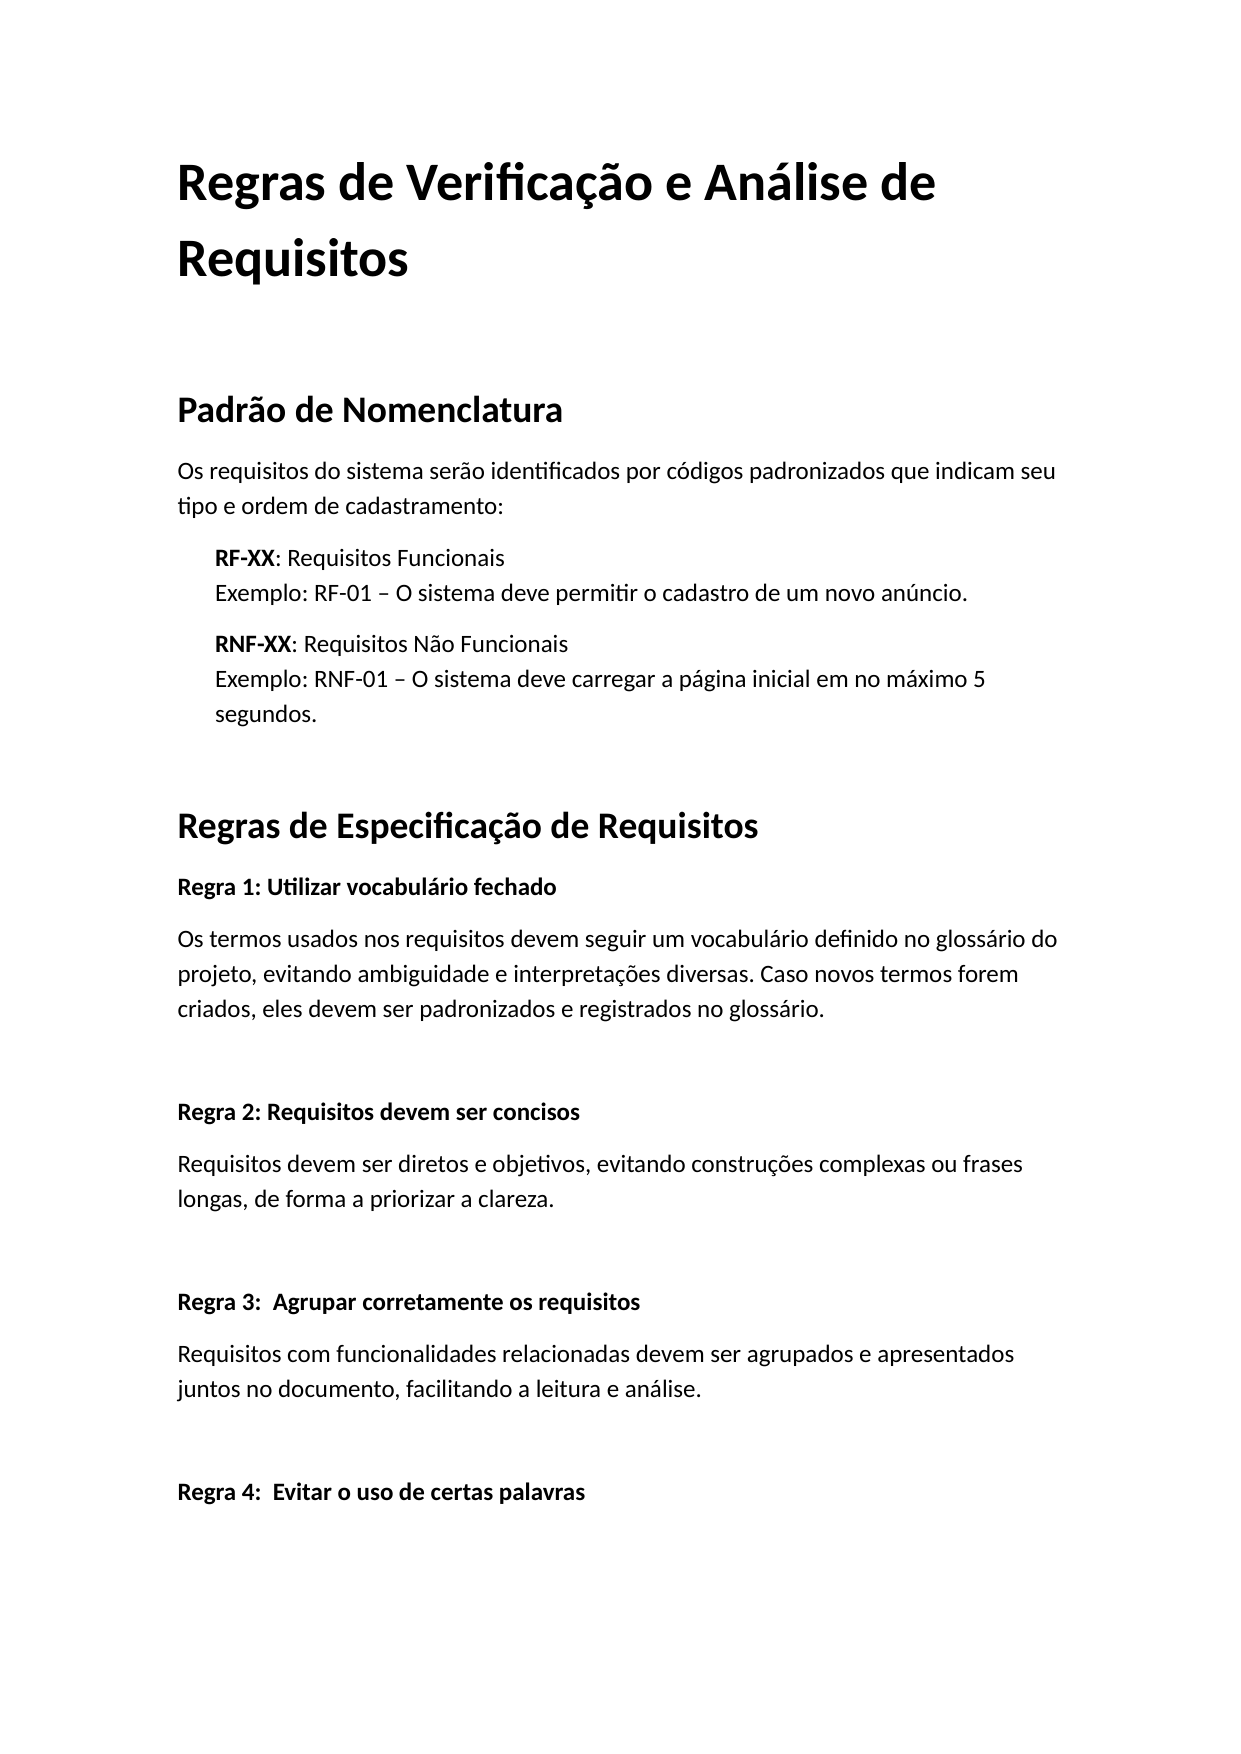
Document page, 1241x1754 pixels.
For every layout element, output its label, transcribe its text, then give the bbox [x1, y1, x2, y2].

text Regras de Verificação e Análise de Requisitos [177, 148, 1063, 290]
text Requisitos devem ser diretos e objetivos, evitando construções complexas ou frases longas, de forma a priorizar a clareza. [177, 1148, 1063, 1213]
text Regras de Especificação de Requisitos [177, 802, 1063, 848]
text Regra 2: Requisitos devem ser concisos [177, 1096, 1063, 1127]
text Regra 4: Evitar o uso de certas palavras [177, 1476, 1063, 1507]
text Regra 1: Utilizar vocabulário fechado [177, 871, 1063, 902]
text Os termos usados nos requisitos devem seguir um vocabulário definido no glossário do projeto, evitando ambiguidade e interpretações diversas. Caso novos termos forem criados, eles devem ser padronizados e registrados no glossário. [177, 923, 1063, 1023]
text RNF-XX: Requisitos Não Funcionais Exemplo: RNF-01 – O sistema deve carregar a página inicial em no máximo 5 segundos. [215, 628, 1063, 729]
text Regra 3: Agrupar corretamente os requisitos [177, 1286, 1063, 1317]
text Requisitos com funcionalidades relacionadas devem ser agrupados e apresentados juntos no documento, facilitando a leitura e análise. [177, 1338, 1063, 1403]
text Os requisitos do sistema serão identificados por códigos padronizados que indicam seu tipo e ordem de cadastramento: [177, 455, 1063, 521]
text Padrão de Nomenclatura [177, 386, 1063, 432]
text RF-XX: Requisitos Funcionais Exemplo: RF-01 – O sistema deve permitir o cadastro de um novo anúncio. [215, 542, 1063, 607]
